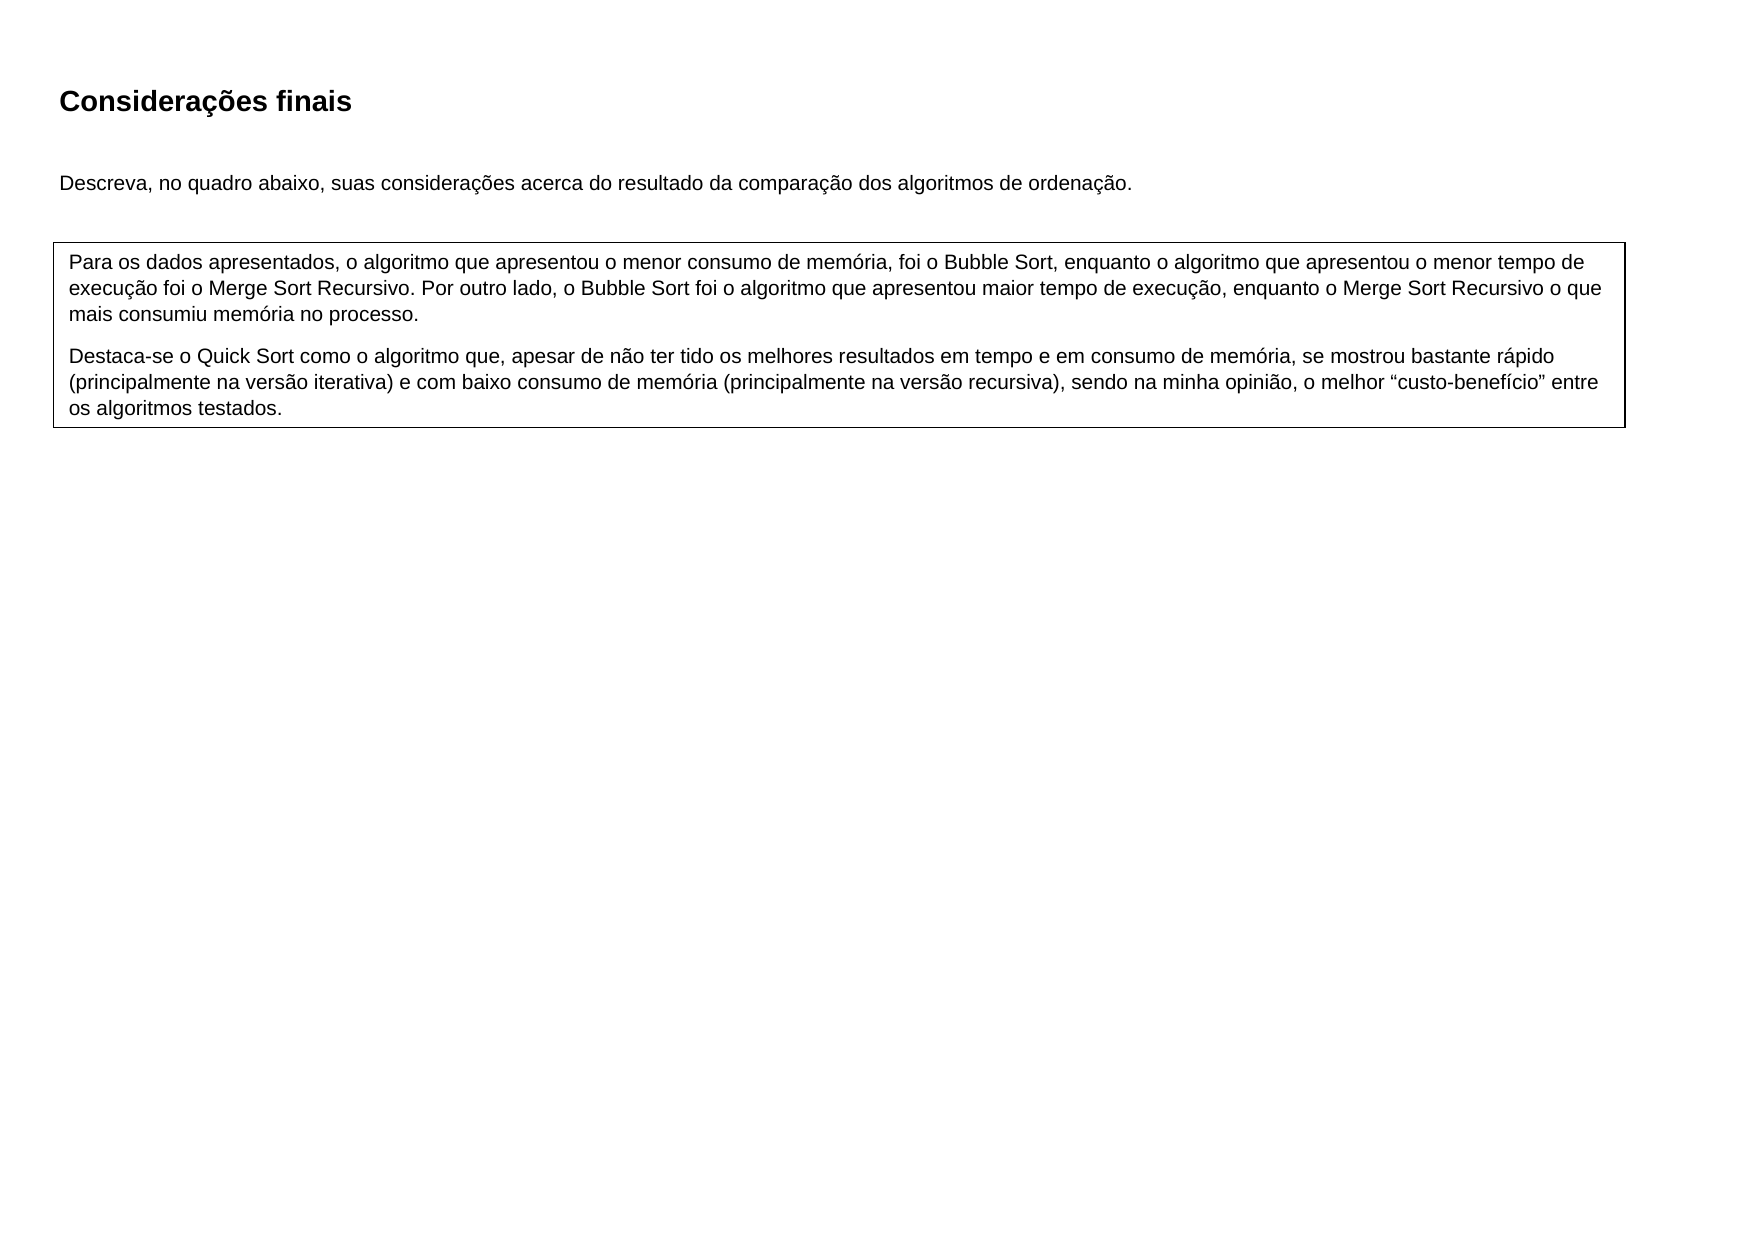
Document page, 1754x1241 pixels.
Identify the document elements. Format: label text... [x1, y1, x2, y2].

subtitle Considerações finais [59, 84, 1651, 118]
text Descreva, no quadro abaixo, suas considerações acerca do resultado da comparação dos algoritmos de ordenação. [59, 171, 1651, 194]
